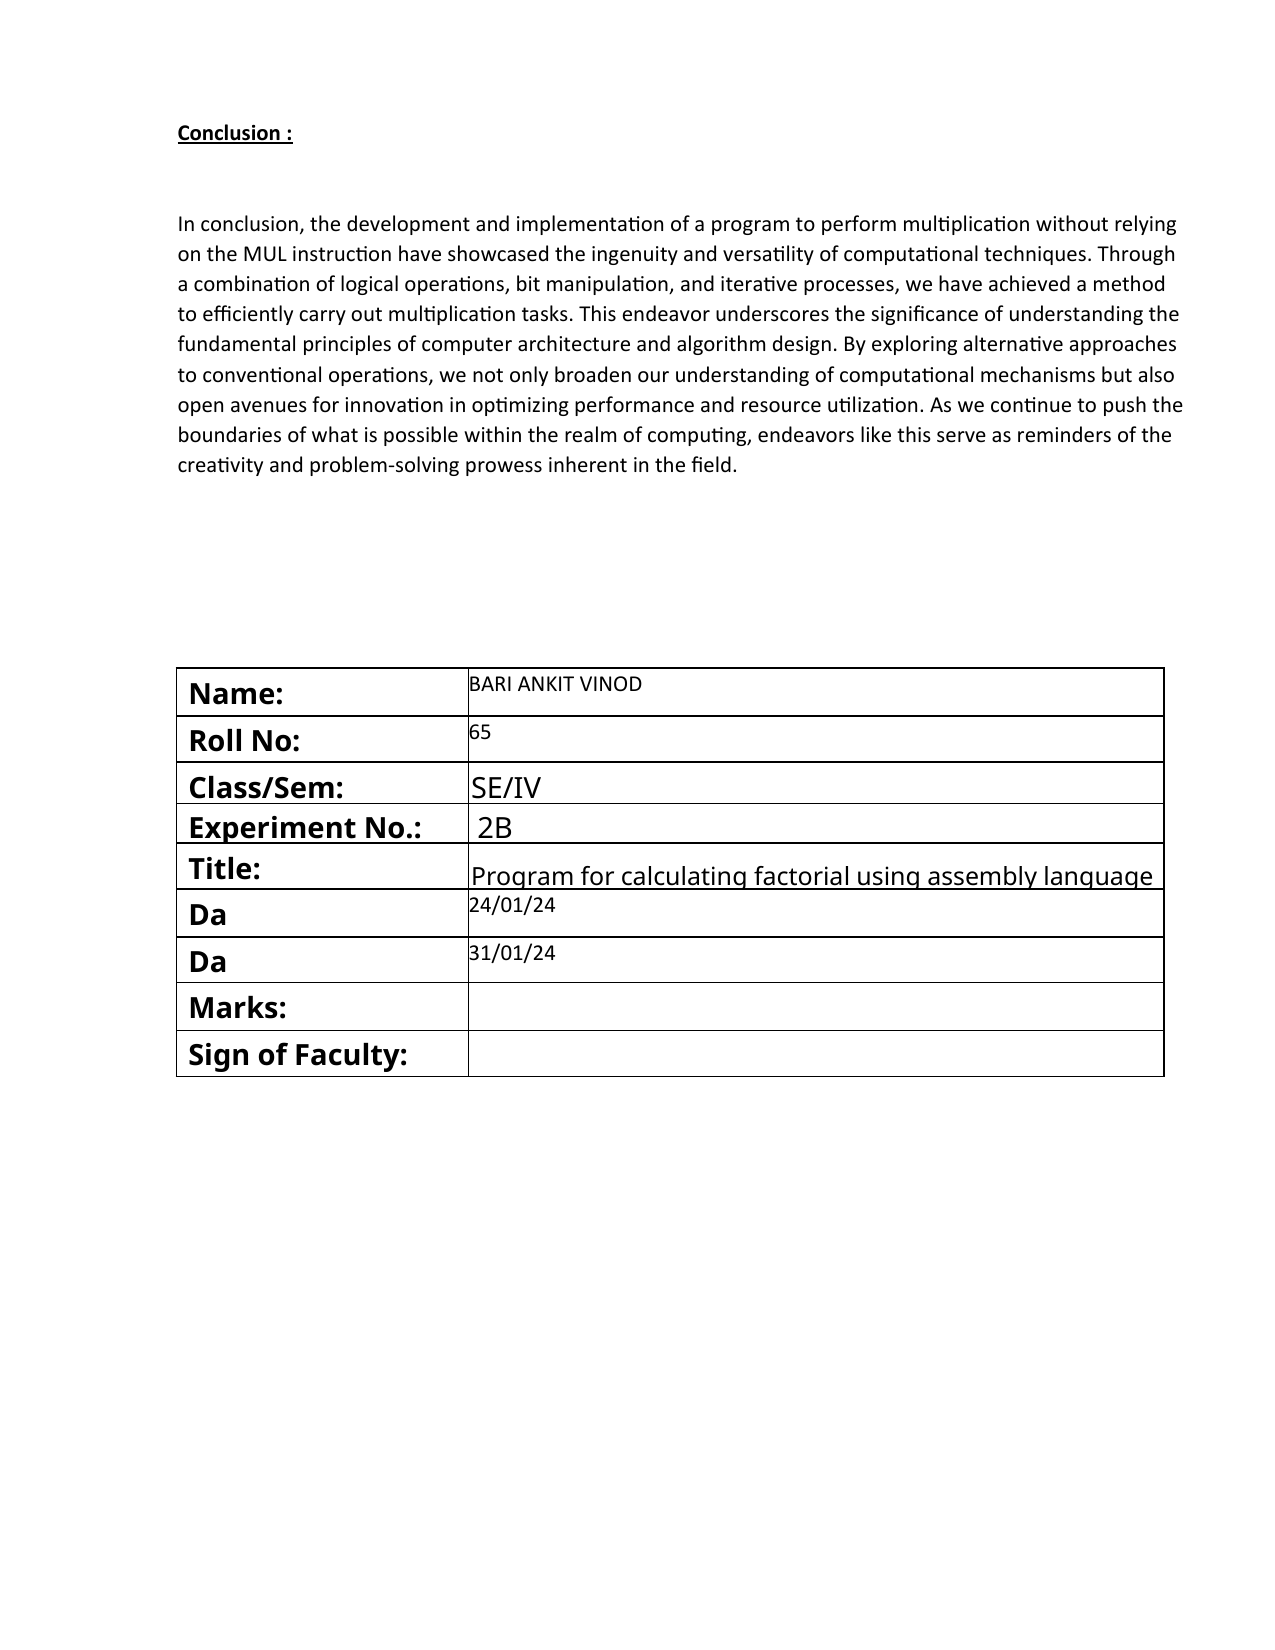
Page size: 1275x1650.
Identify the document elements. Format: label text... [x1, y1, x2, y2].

table_cell DateofPerformance: [177, 890, 468, 936]
table_header BARI ANKIT VINOD [469, 669, 1163, 715]
table_cell DateofSubmission: [177, 938, 468, 982]
table_cell RollNo: [177, 717, 468, 761]
text In conclusion, the development and implementation of a program to perform multiplication without relying on the MUL instruction have showcased the ingenuity and versatility of computational techniques. Through a combination of logical operations, bit manipulation, and iterative processes, we have achieved a method to efficiently carry out multiplication tasks. This endeavor underscores the significance of understanding the fundamental principles of computer architecture and algorithm design. By exploring alternative approaches to conventional operations, we not only broaden our understanding of computational mechanisms but also open avenues for innovation in optimizing performance and resource utilization. As we continue to push the boundaries of what is possible within the realm of computing, endeavors like this serve as reminders of the creativity and problem-solving prowess inherent in the field. [177, 209, 1186, 478]
table_cell ExperimentNo.: [177, 804, 468, 842]
table_cell Marks: [177, 983, 468, 1030]
text Conclusion : [177, 118, 1186, 146]
table_cell 65 [469, 717, 1163, 761]
table_cell [469, 983, 1163, 1030]
table_cell SE/IV [469, 763, 1163, 803]
table_cell SignofFaculty: [177, 1031, 468, 1076]
table_cell Title: [177, 844, 468, 888]
table_cell 2B [469, 804, 1163, 842]
table_cell 31/01/24 [469, 938, 1163, 982]
table_cell Class/Sem: [177, 763, 468, 803]
table_cell Programforcalculatingfactorialusingassemblylanguage [469, 844, 1163, 888]
table_cell 24/01/24 [469, 890, 1163, 936]
table_cell [469, 1031, 1163, 1076]
table_header Name: [177, 669, 468, 715]
